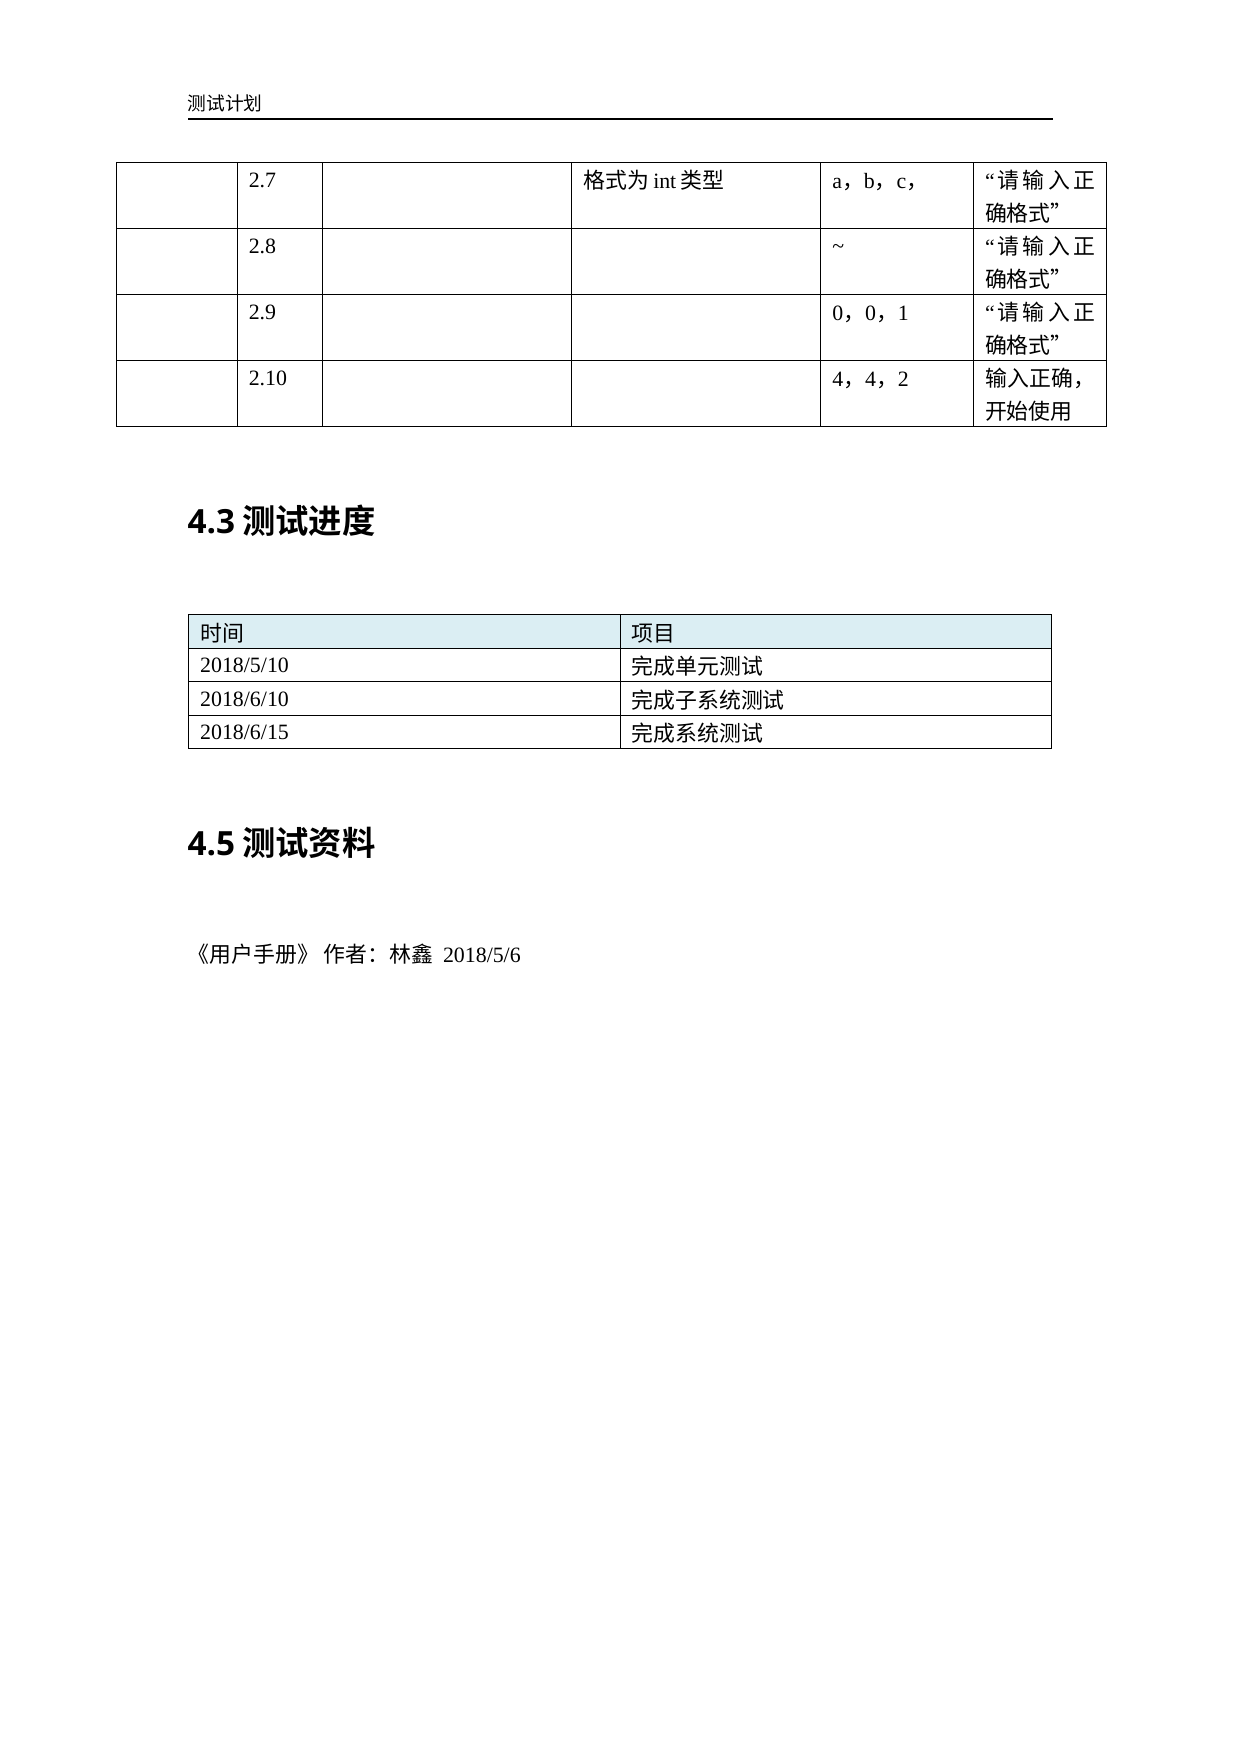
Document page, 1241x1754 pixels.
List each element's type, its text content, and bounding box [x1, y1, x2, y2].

table_header 项目 [621, 615, 1051, 648]
table_cell 2.7 [238, 163, 322, 228]
table_cell [323, 163, 571, 228]
table_cell [117, 229, 237, 294]
table_cell [323, 361, 571, 426]
table_cell [117, 361, 237, 426]
table_header 时间 [189, 615, 620, 648]
table_cell [117, 295, 237, 360]
subtitle 4.5测试资料 [187, 809, 1053, 874]
table_cell 2018/6/15 [189, 716, 620, 748]
table_cell 格式为int类型 [572, 163, 820, 228]
table_cell 完成系统测试 [621, 716, 1051, 748]
text 《用户手册》 作者：林鑫 2018/5/6 [187, 936, 1053, 969]
table_cell 完成单元测试 [621, 649, 1051, 681]
table_cell 输入正确，开始使用 [974, 361, 1106, 426]
table_cell [572, 229, 820, 294]
table_cell [117, 163, 237, 228]
table_cell 2.10 [238, 361, 322, 426]
subtitle 4.3测试进度 [187, 487, 1053, 552]
table_cell 2018/5/10 [189, 649, 620, 681]
table_cell [572, 361, 820, 426]
table_cell [323, 229, 571, 294]
table_cell 0，0，1 [821, 295, 973, 360]
table_cell “请输入正确格式” [974, 295, 1106, 360]
table_cell [572, 295, 820, 360]
table_cell 完成子系统测试 [621, 682, 1051, 715]
table_cell ~ [821, 229, 973, 294]
table_cell 2018/6/10 [189, 682, 620, 715]
table_cell “请输入正确格式” [974, 229, 1106, 294]
table_cell “请输入正确格式” [974, 163, 1106, 228]
table_cell 4，4，2 [821, 361, 973, 426]
table_cell [323, 295, 571, 360]
table_cell a，b，c， [821, 163, 973, 228]
table_cell 2.8 [238, 229, 322, 294]
table_cell 2.9 [238, 295, 322, 360]
